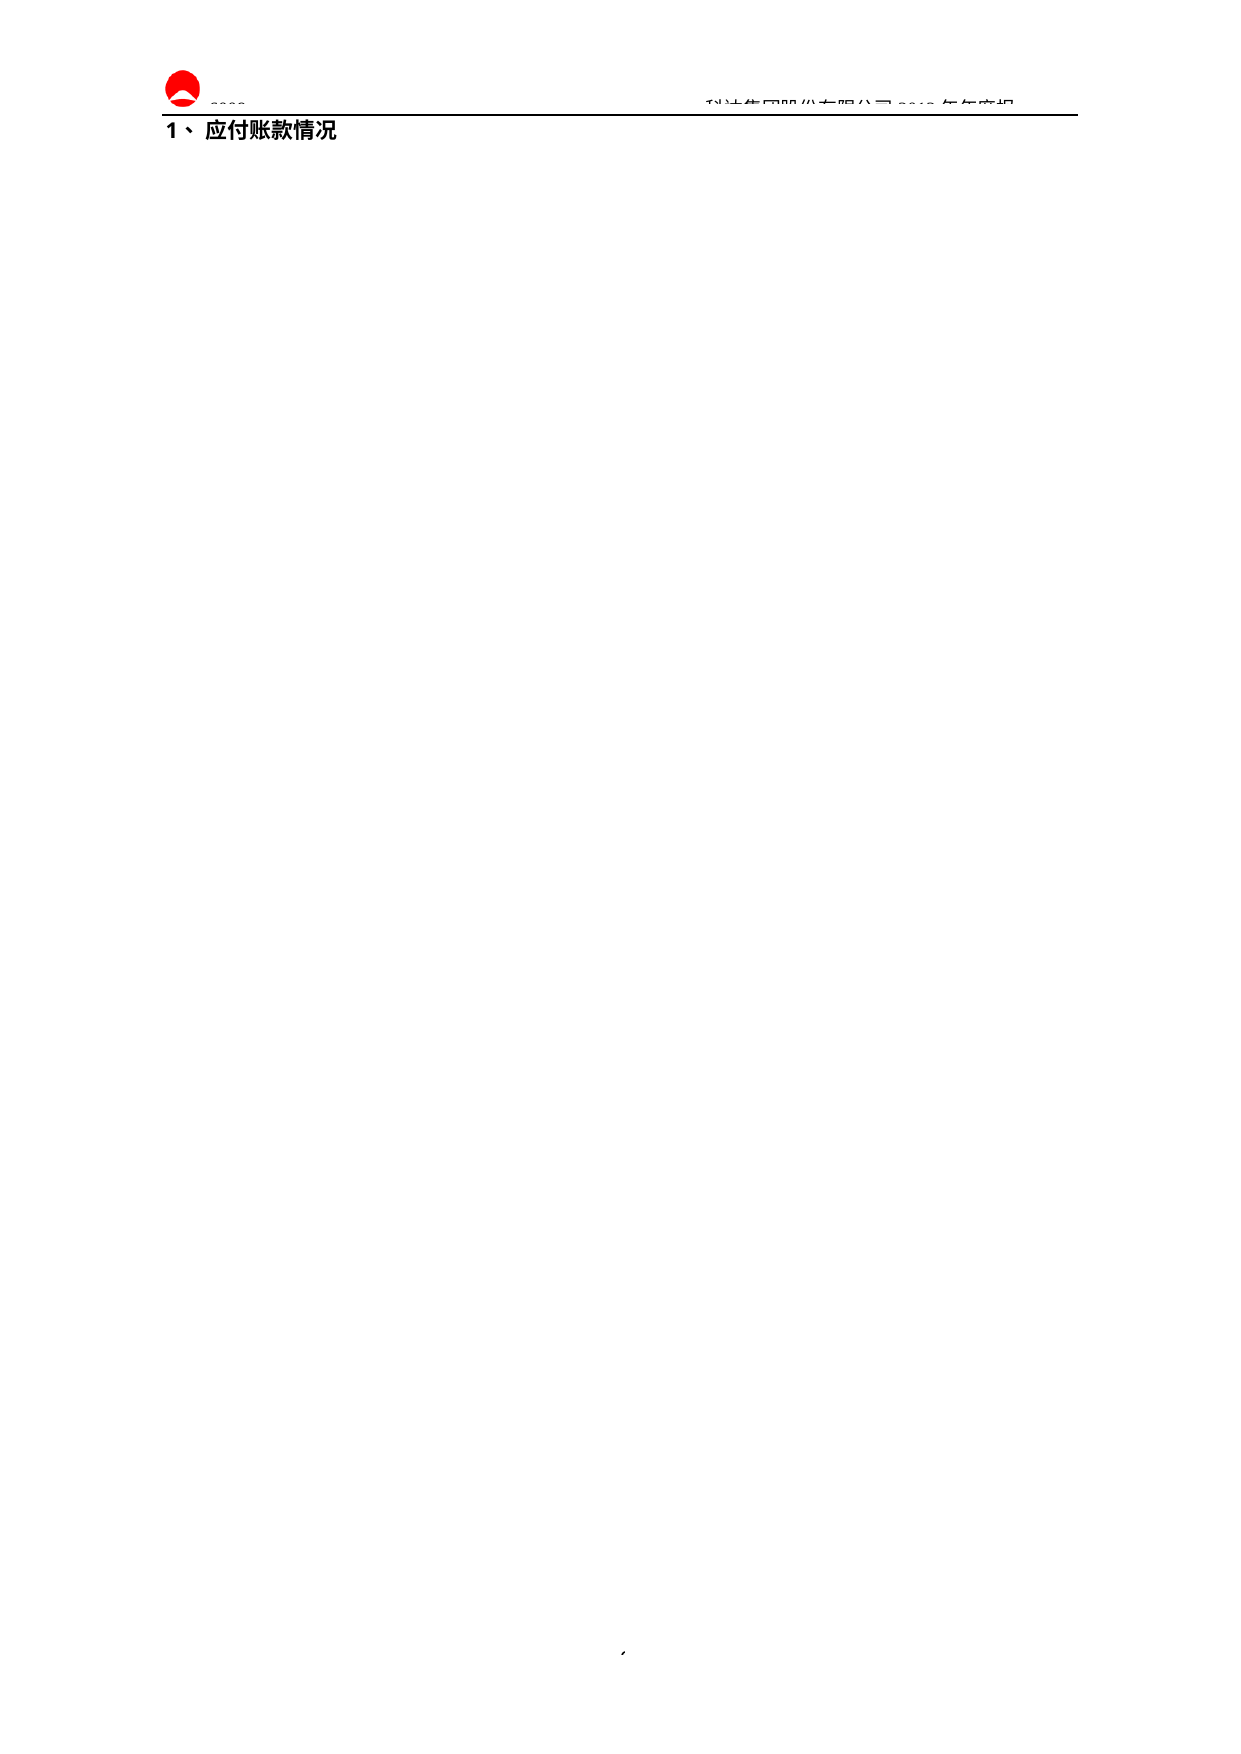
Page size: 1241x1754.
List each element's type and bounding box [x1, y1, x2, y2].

subtitle [165, 114, 376, 144]
picture [165, 70, 200, 107]
